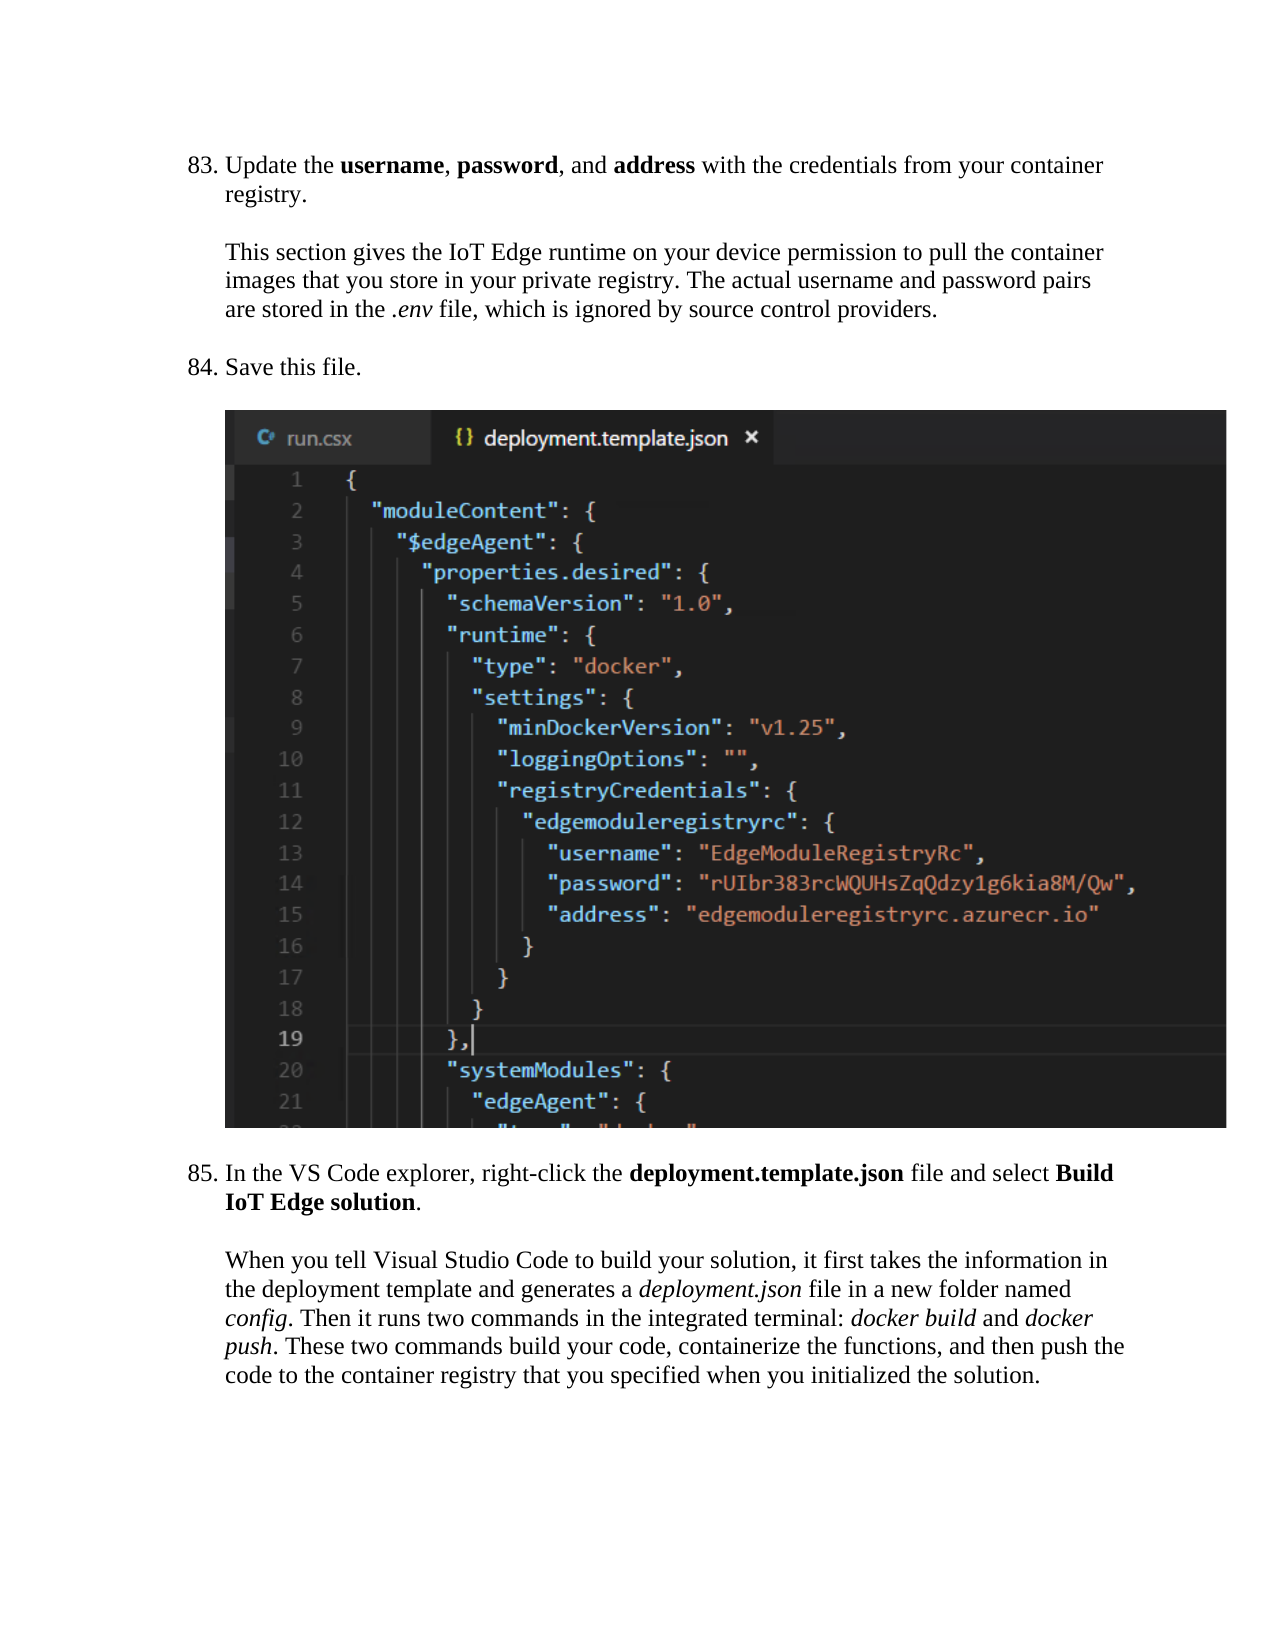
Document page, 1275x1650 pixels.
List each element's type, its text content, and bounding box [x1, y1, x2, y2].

list Save this file. [187, 554, 1125, 583]
text This section gives the IoT Edge runtime on your device permission to pull the container images that you store in your private registry. The actual username and password pairs are stored in the .env file, which is ignored by source control providers. [225, 439, 1125, 525]
picture [225, 612, 1227, 1330]
list Locate the registryCredentials section in the deployment manifest. [187, 294, 1125, 323]
list In the VS Code explorer, open the deployment.template.json file in your IoT Edge solution workspace. [187, 150, 1125, 207]
text This file tells the IoT Edge runtime which modules to deploy to a device. [225, 237, 1125, 265]
list Update the username, password, and address with the credentials from your container registry. [187, 352, 1125, 410]
list In the VS Code explorer, right-click the deployment.template.json file and select Build IoT Edge solution. [187, 1361, 1125, 1418]
